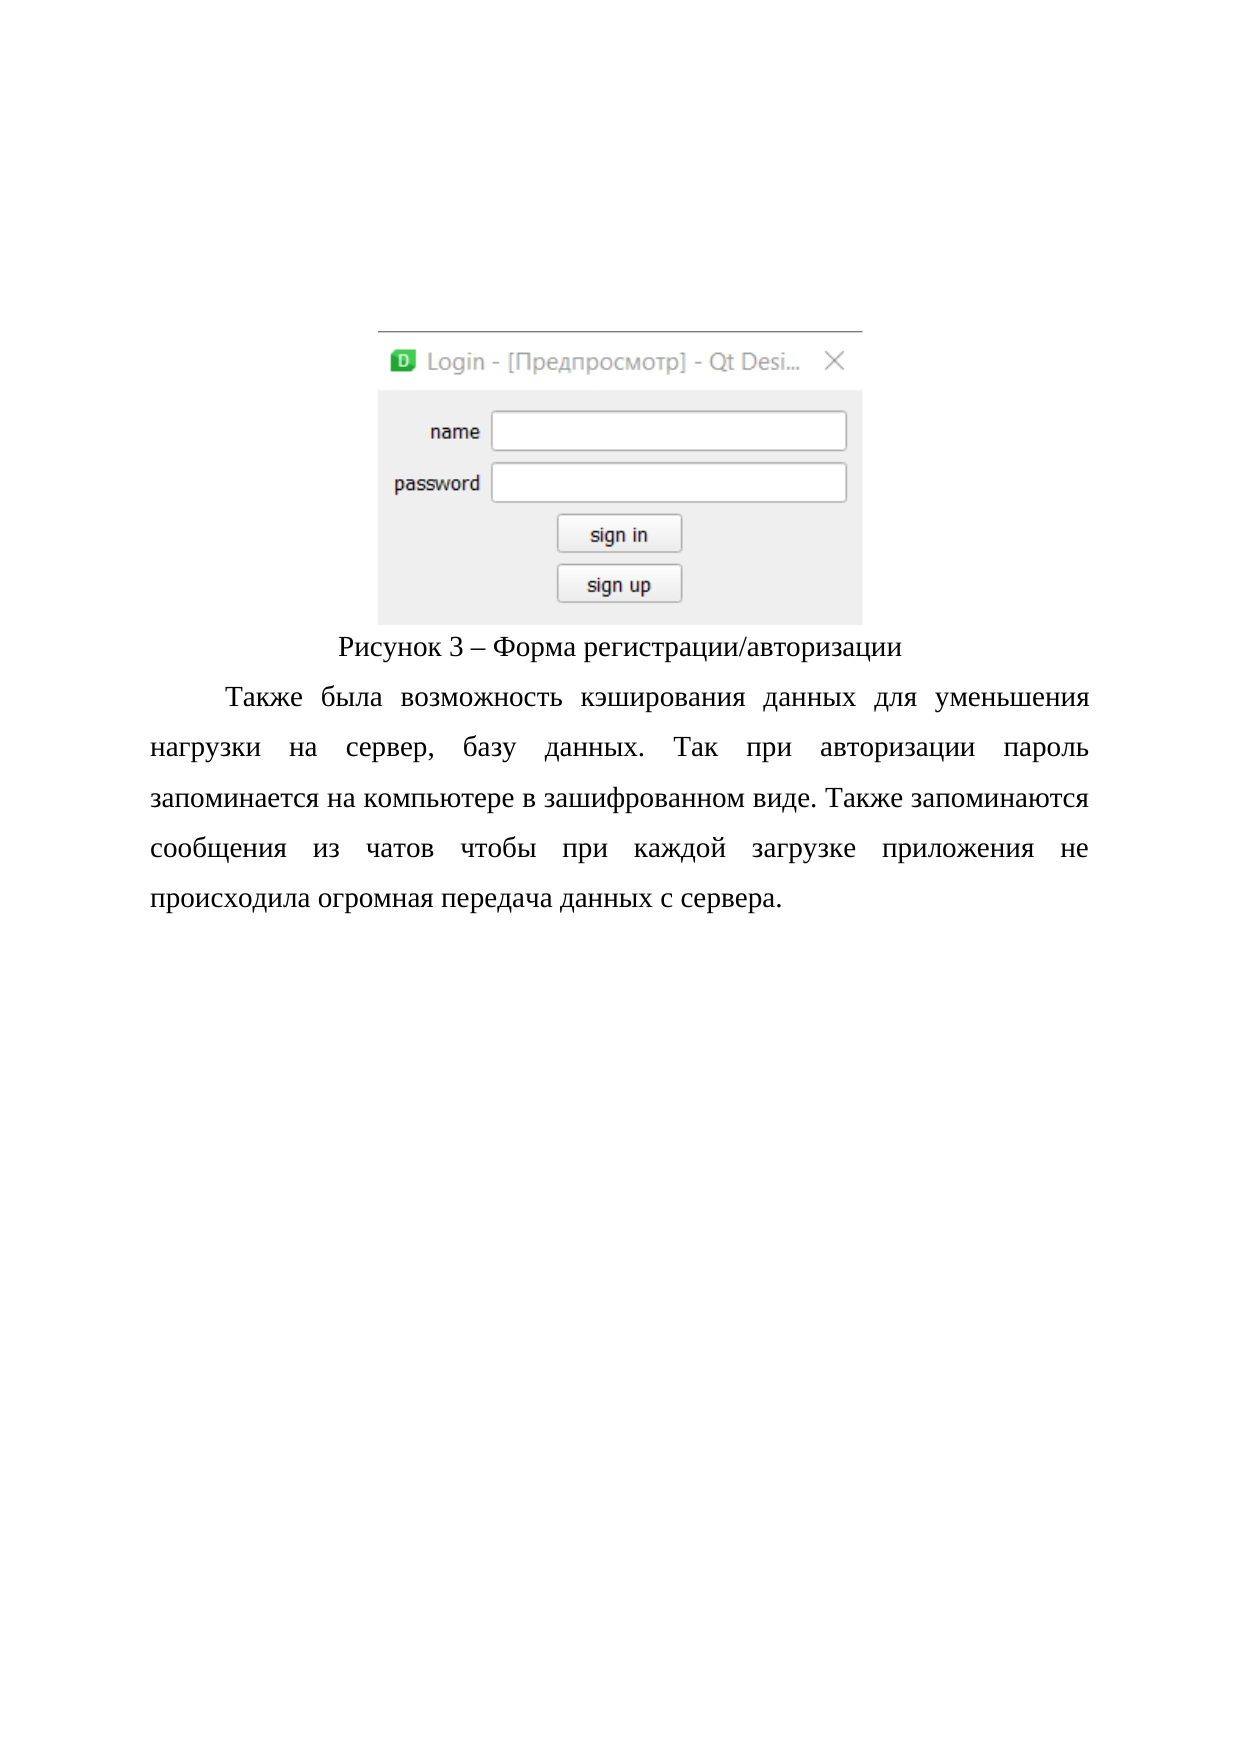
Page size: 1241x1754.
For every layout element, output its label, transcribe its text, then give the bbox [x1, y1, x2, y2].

text Рисунок 3 – Форма регистрации/авторизации [150, 629, 1090, 662]
picture [377, 331, 863, 625]
text Также была возможность кэширования данных для уменьшения нагрузки на сервер, базу данных. Так при авторизации пароль запоминается на компьютере в зашифрованном виде. Также запоминаются сообщения из чатов чтобы при каждой загрузке приложения не происходила огромная передача данных с сервера. [150, 679, 1090, 914]
